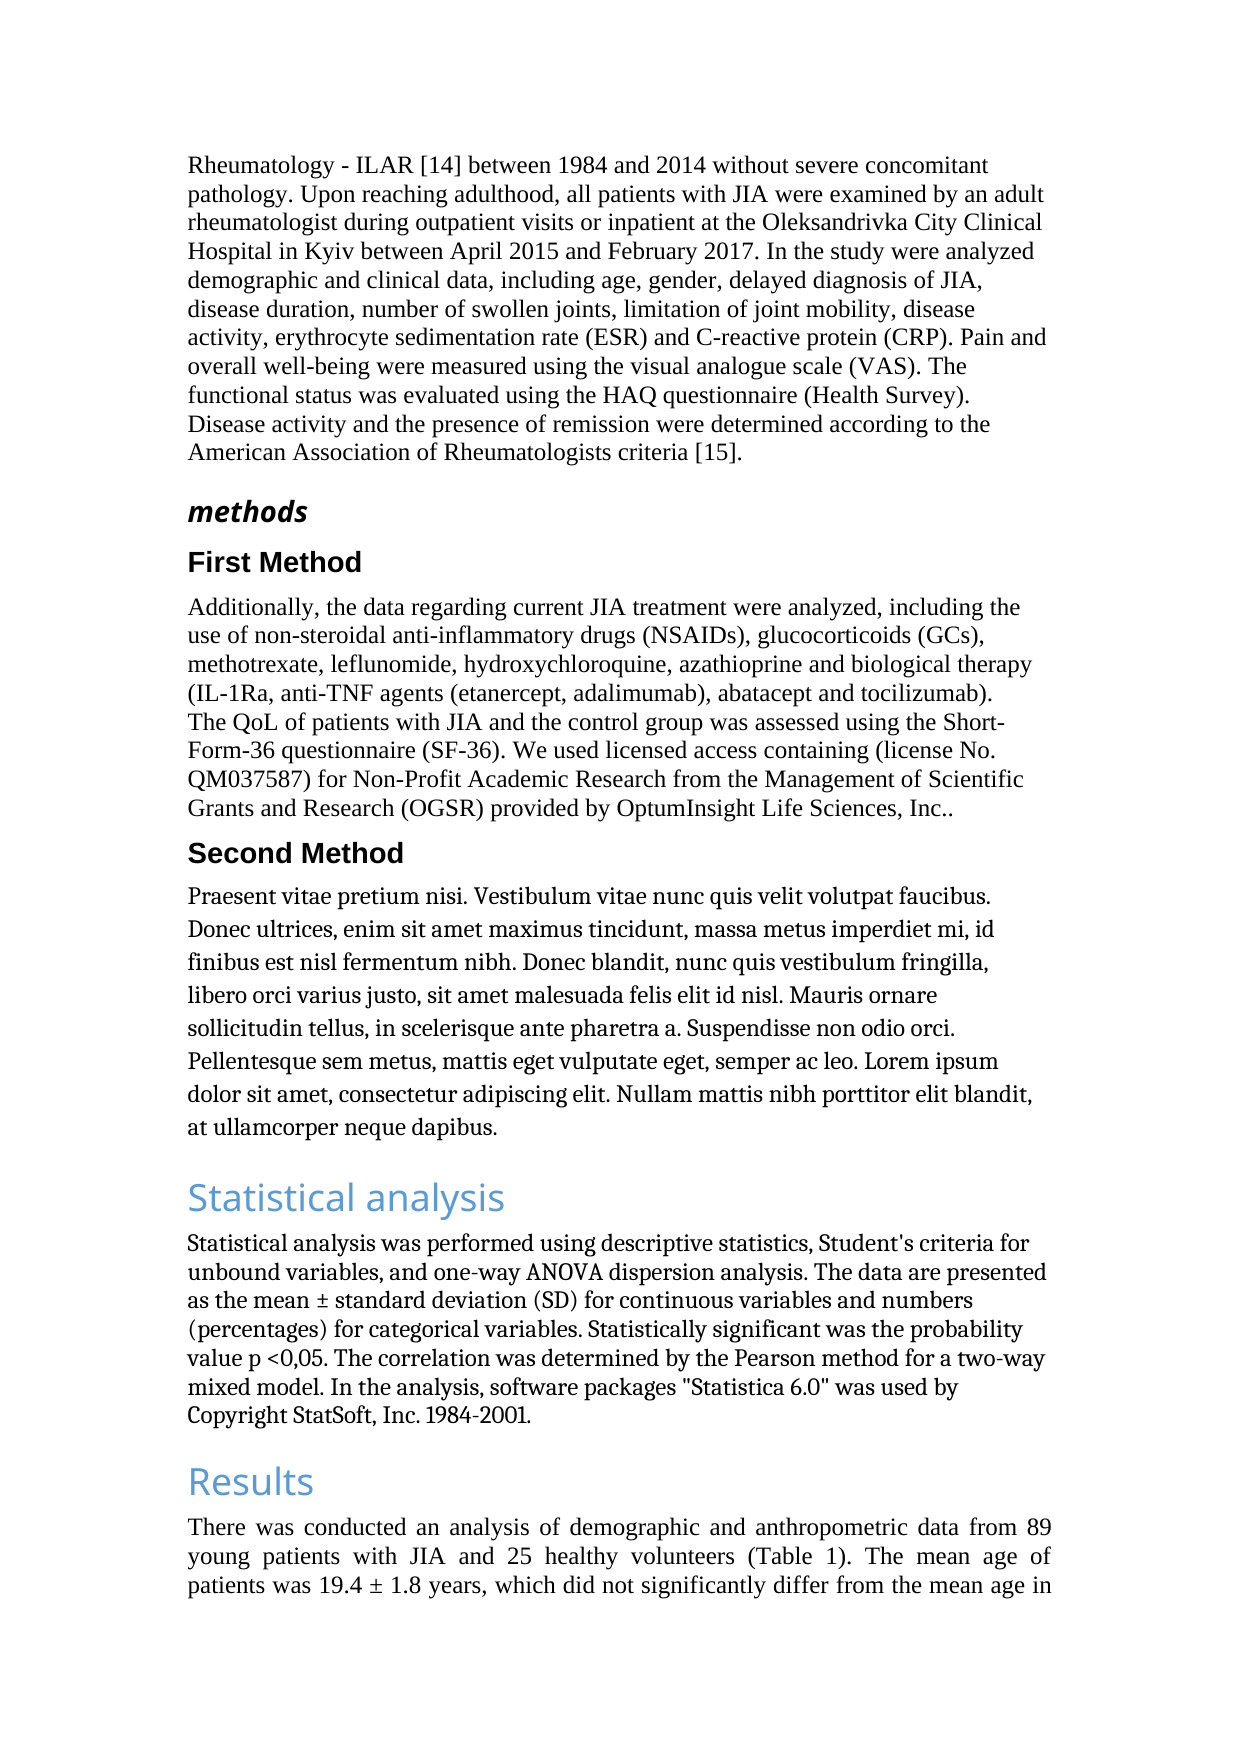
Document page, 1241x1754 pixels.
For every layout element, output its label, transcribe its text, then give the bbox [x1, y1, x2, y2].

text Statistical analysis was performed using descriptive statistics, Student's criteria for unbound variables, and one-way ANOVA dispersion analysis. The data are presented as the mean ± standard deviation (SD) for continuous variables and numbers (percentages) for categorical variables. Statistically significant was the probability value p <0,05. The correlation was determined by the Pearson method for a two-way mixed model. In the analysis, software packages "Statistica 6.0" was used by Copyright StatSoft, Inc. 1984-2001. [187, 1229, 1053, 1430]
subtitle Results [187, 1455, 1053, 1506]
text The QoL of patients with JIA and the control group was assessed using the Short-Form-36 questionnaire (SF-36). We used licensed access containing (license No. QM037587) for Non-Profit Academic Research from the Management of Scientific Grants and Research (OGSR) provided by OptumInsight Life Sciences, Inc.. [187, 707, 1053, 822]
subtitle Second Method [187, 836, 1053, 870]
subtitle Statistical analysis [187, 1171, 1053, 1222]
text Praesent vitae pretium nisi. Vestibulum vitae nunc quis velit volutpat faucibus. Donec ultrices, enim sit amet maximus tincidunt, massa metus imperdiet mi, id finibus est nisl fermentum nibh. Donec blandit, nunc quis vestibulum fringilla, libero orci varius justo, sit amet malesuada felis elit id nisl. Mauris ornare sollicitudin tellus, in scelerisque ante pharetra a. Suspendisse non odio orci. Pellentesque sem metus, mattis eget vulputate eget, semper ac leo. Lorem ipsum dolor sit amet, consectetur adipiscing elit. Nullam mattis nibh porttitor elit blandit, at ullamcorper neque dapibus. [187, 882, 1053, 1142]
subtitle First Method [187, 546, 1053, 579]
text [187, 150, 1053, 466]
text Additionally, the data regarding current JIA treatment were analyzed, including the use of non-steroidal anti-inflammatory drugs (NSAIDs), glucocorticoids (GCs), methotrexate, leflunomide, hydroxychloroquine, azathioprine and biological therapy (IL-1Ra, anti-TNF agents (etanercept, adalimumab), abatacept and tocilizumab). [187, 592, 1053, 707]
subtitle methods [187, 491, 1053, 531]
